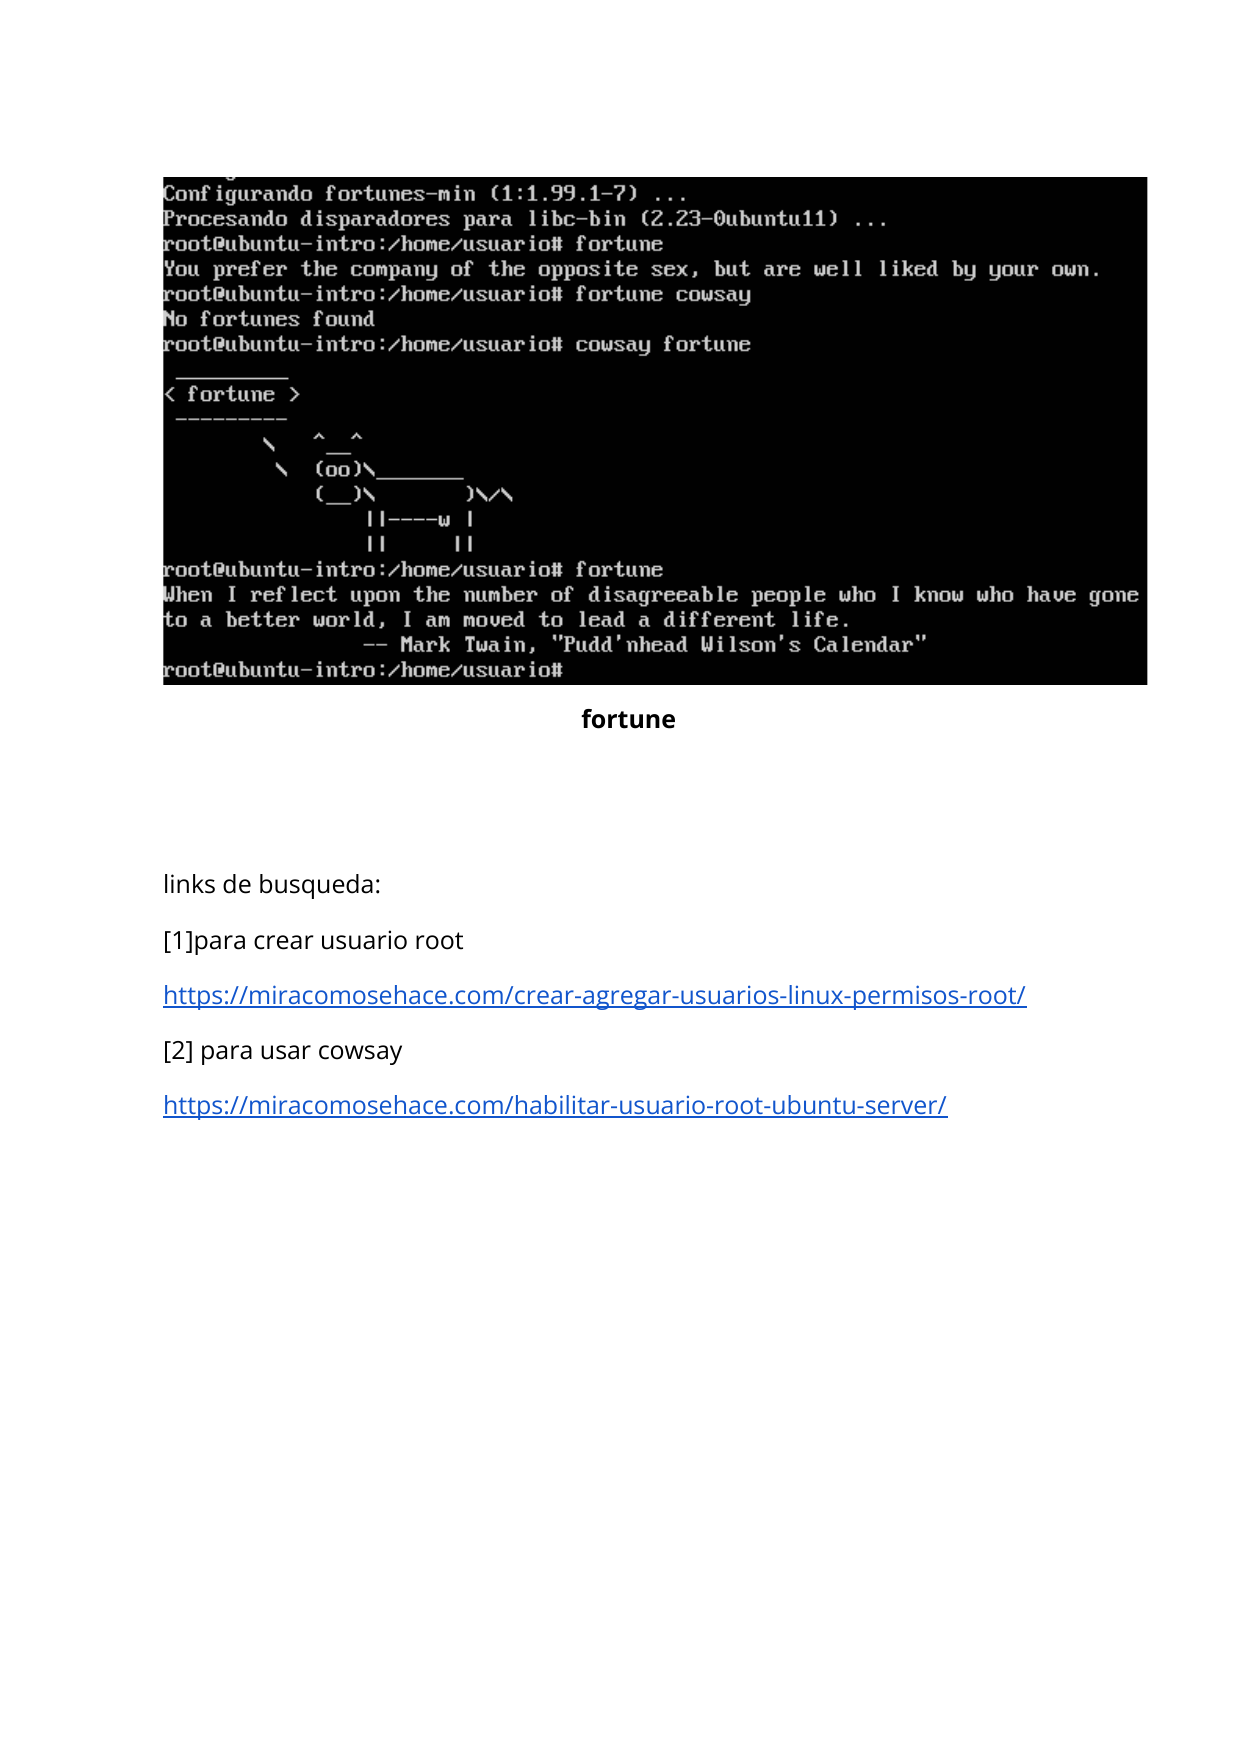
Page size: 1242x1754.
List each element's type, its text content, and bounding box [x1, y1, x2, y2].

text links de busqueda: [163, 867, 1094, 901]
text [2] para usar cowsay [163, 1032, 1094, 1067]
picture [162, 177, 1148, 685]
text [1]para crear usuario root [163, 922, 1094, 956]
text fortune [163, 685, 1094, 736]
text https://miracomosehace.com/crear-agregar-usuarios-linux-permisos-root/ [163, 977, 1094, 1011]
text https://miracomosehace.com/habilitar-usuario-root-ubuntu-server/ [163, 1088, 1094, 1122]
